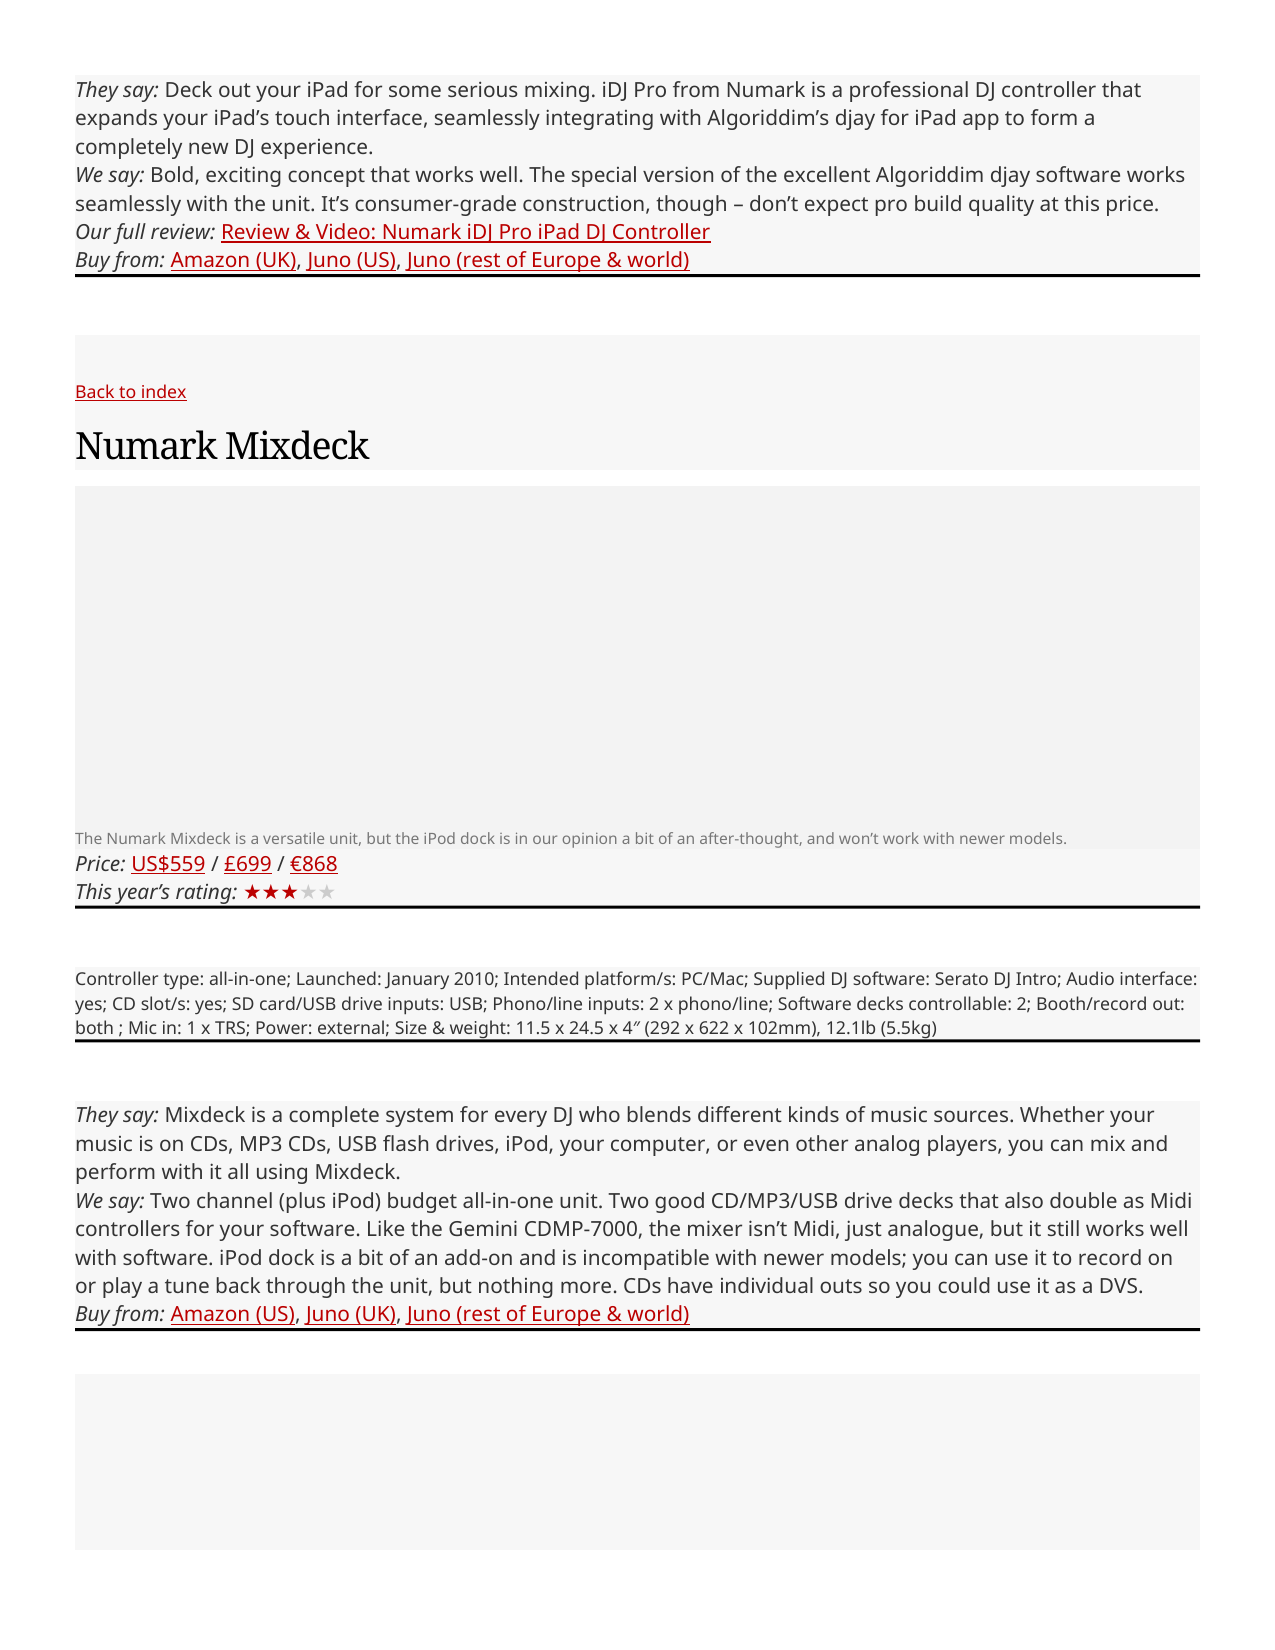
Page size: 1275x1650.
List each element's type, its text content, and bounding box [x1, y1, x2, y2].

text Back to index [75, 379, 1200, 403]
subtitle Numark Mixdeck [75, 419, 1200, 470]
text Our full review: Review & Video: Numark iDJ Pro iPad DJ Controller Buy from: Amazon (UK), Juno (US), Juno (rest of Europe & world) [75, 217, 1200, 274]
text We say: Two channel (plus iPod) budget all-in-one unit. Two good CD/MP3/USB drive decks that also double as Midi controllers for your software. Like the Gemini CDMP-7000, the mixer isn’t Midi, just analogue, but it still works well with software. iPod dock is a bit of an add-on and is incompatible with newer models; you can use it to record on or play a tune back through the unit, but nothing more. CDs have individual outs so you could use it as a DVS. [75, 1186, 1200, 1299]
text We say: Bold, exciting concept that works well. The special version of the excellent Algoriddim djay software works seamlessly with the unit. It’s consumer-grade construction, though – don’t expect pro build quality at this price. [75, 160, 1200, 217]
text Price: US$559 / £699 / €868 This year’s rating: ★★★★★ [75, 849, 1200, 905]
text Buy from: Amazon (US), Juno (UK), Juno (rest of Europe & world) [75, 1299, 1200, 1328]
text Controller type: all-in-one; Launched: January 2010; Intended platform/s: PC/Mac; Supplied DJ software: Serato DJ Intro; Audio interface: yes; CD slot/s: yes; SD card/USB drive inputs: USB; Phono/line inputs: 2 x phono/line; Software decks controllable: 2; Booth/record out: both ; Mic in: 1 x TRS; Power: external; Size & weight: 11.5 x 24.5 x 4″ (292 x 622 x 102mm), 12.1lb (5.5kg) [75, 967, 1200, 1039]
text They say: Mixdeck is a complete system for every DJ who blends different kinds of music sources. Whether your music is on CDs, MP3 CDs, USB flash drives, iPod, your computer, or even other analog players, you can mix and perform with it all using Mixdeck. [75, 1101, 1200, 1186]
text The Numark Mixdeck is a versatile unit, but the iPod dock is in our opinion a bit of an after-thought, and won’t work with newer models. [75, 822, 1200, 849]
text They say: Deck out your iPad for some serious mixing. iDJ Pro from Numark is a professional DJ controller that expands your iPad’s touch interface, seamlessly integrating with Algoriddim’s djay for iPad app to form a completely new DJ experience. [75, 75, 1200, 160]
